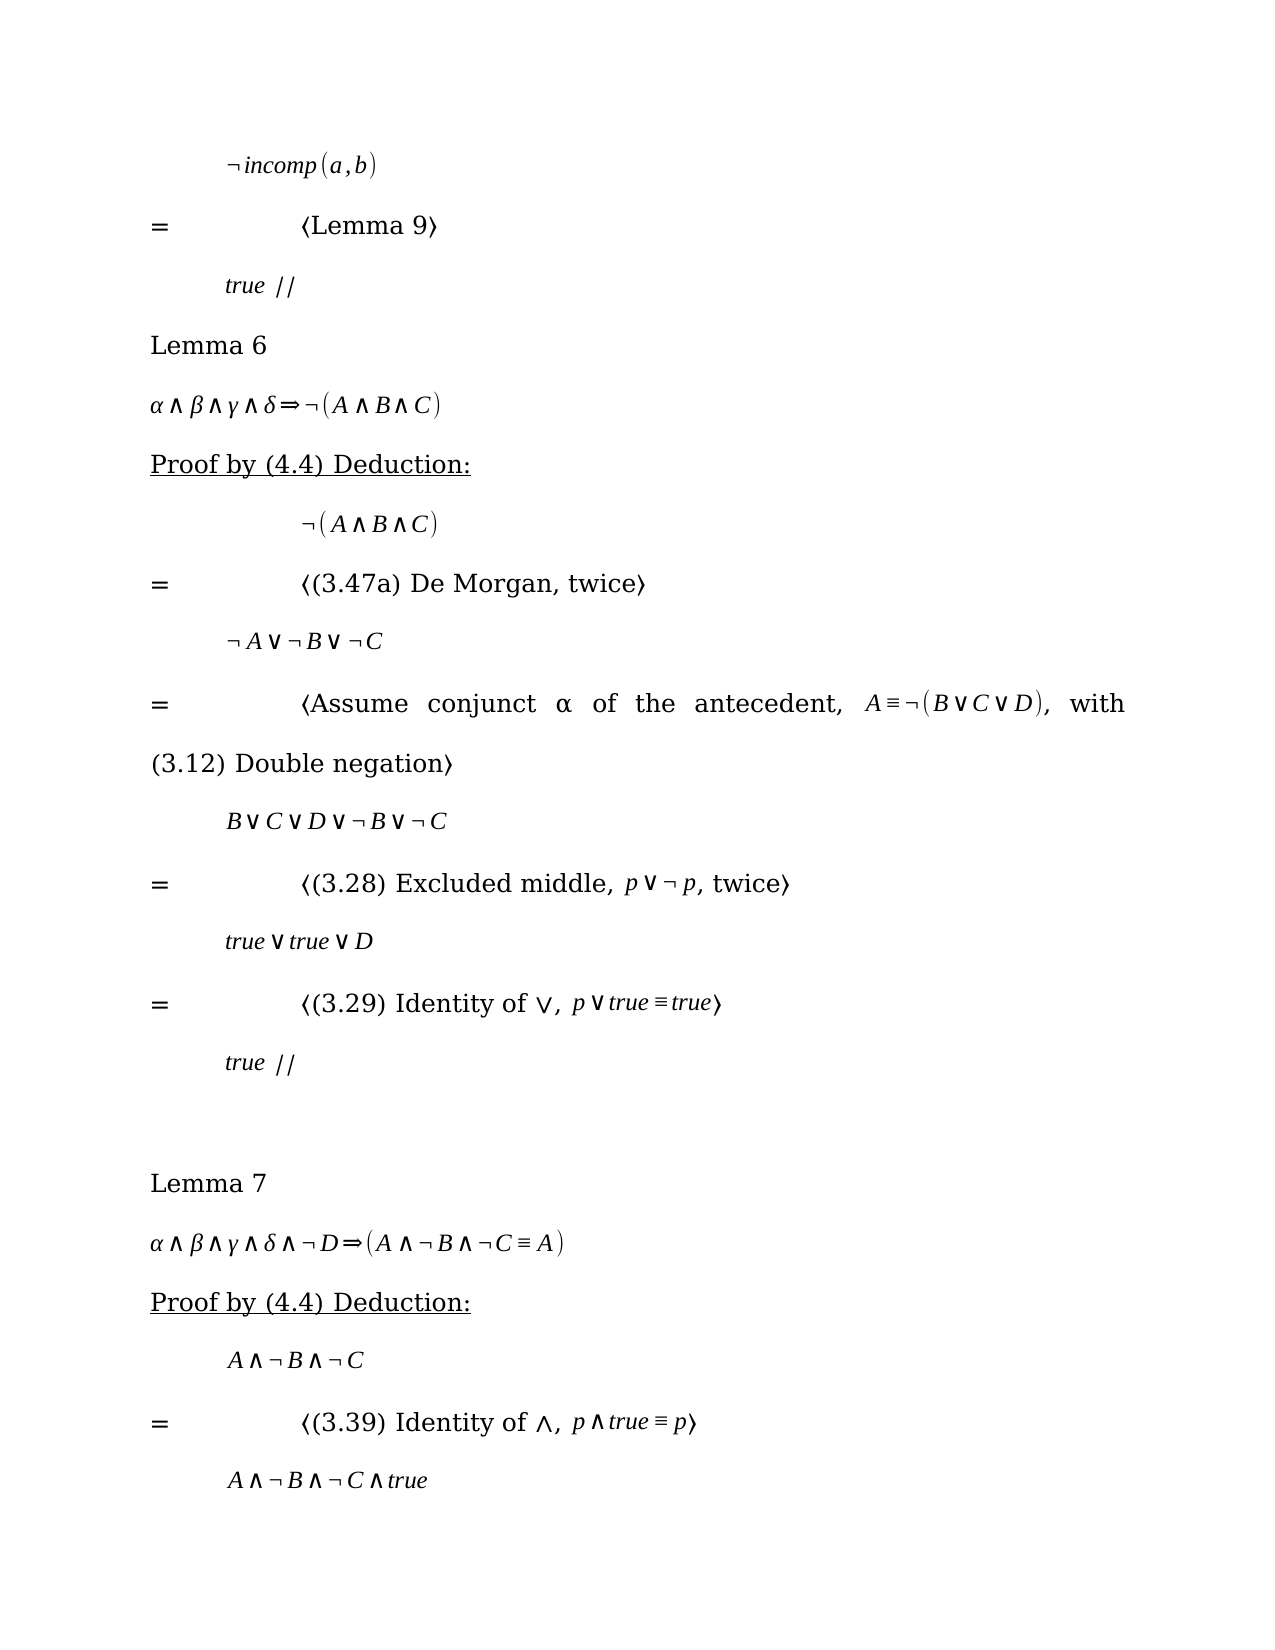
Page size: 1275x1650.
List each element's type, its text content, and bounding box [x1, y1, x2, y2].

text Lemma 6 [150, 330, 1125, 360]
text // [150, 270, 1125, 300]
text Proof by (4.4) Deduction: [150, 449, 1125, 479]
text Lemma 7 [150, 1167, 1125, 1197]
text = ⟨(3.39) Identity of ∧, ⟩ [150, 1406, 1125, 1436]
text // [150, 1047, 1125, 1077]
text = ⟨(3.29) Identity of ∨, ⟩ [150, 987, 1125, 1017]
text = ⟨(3.28) Excluded middle, , twice⟩ [150, 867, 1125, 897]
text = ⟨Assume conjunct α of the antecedent, , with (3.12) Double negation⟩ [150, 687, 1125, 777]
text = ⟨Lemma 9⟩ [150, 210, 1125, 240]
text = ⟨(3.47a) De Morgan, twice⟩ [150, 567, 1125, 597]
text Proof by (4.4) Deduction: [150, 1286, 1125, 1316]
